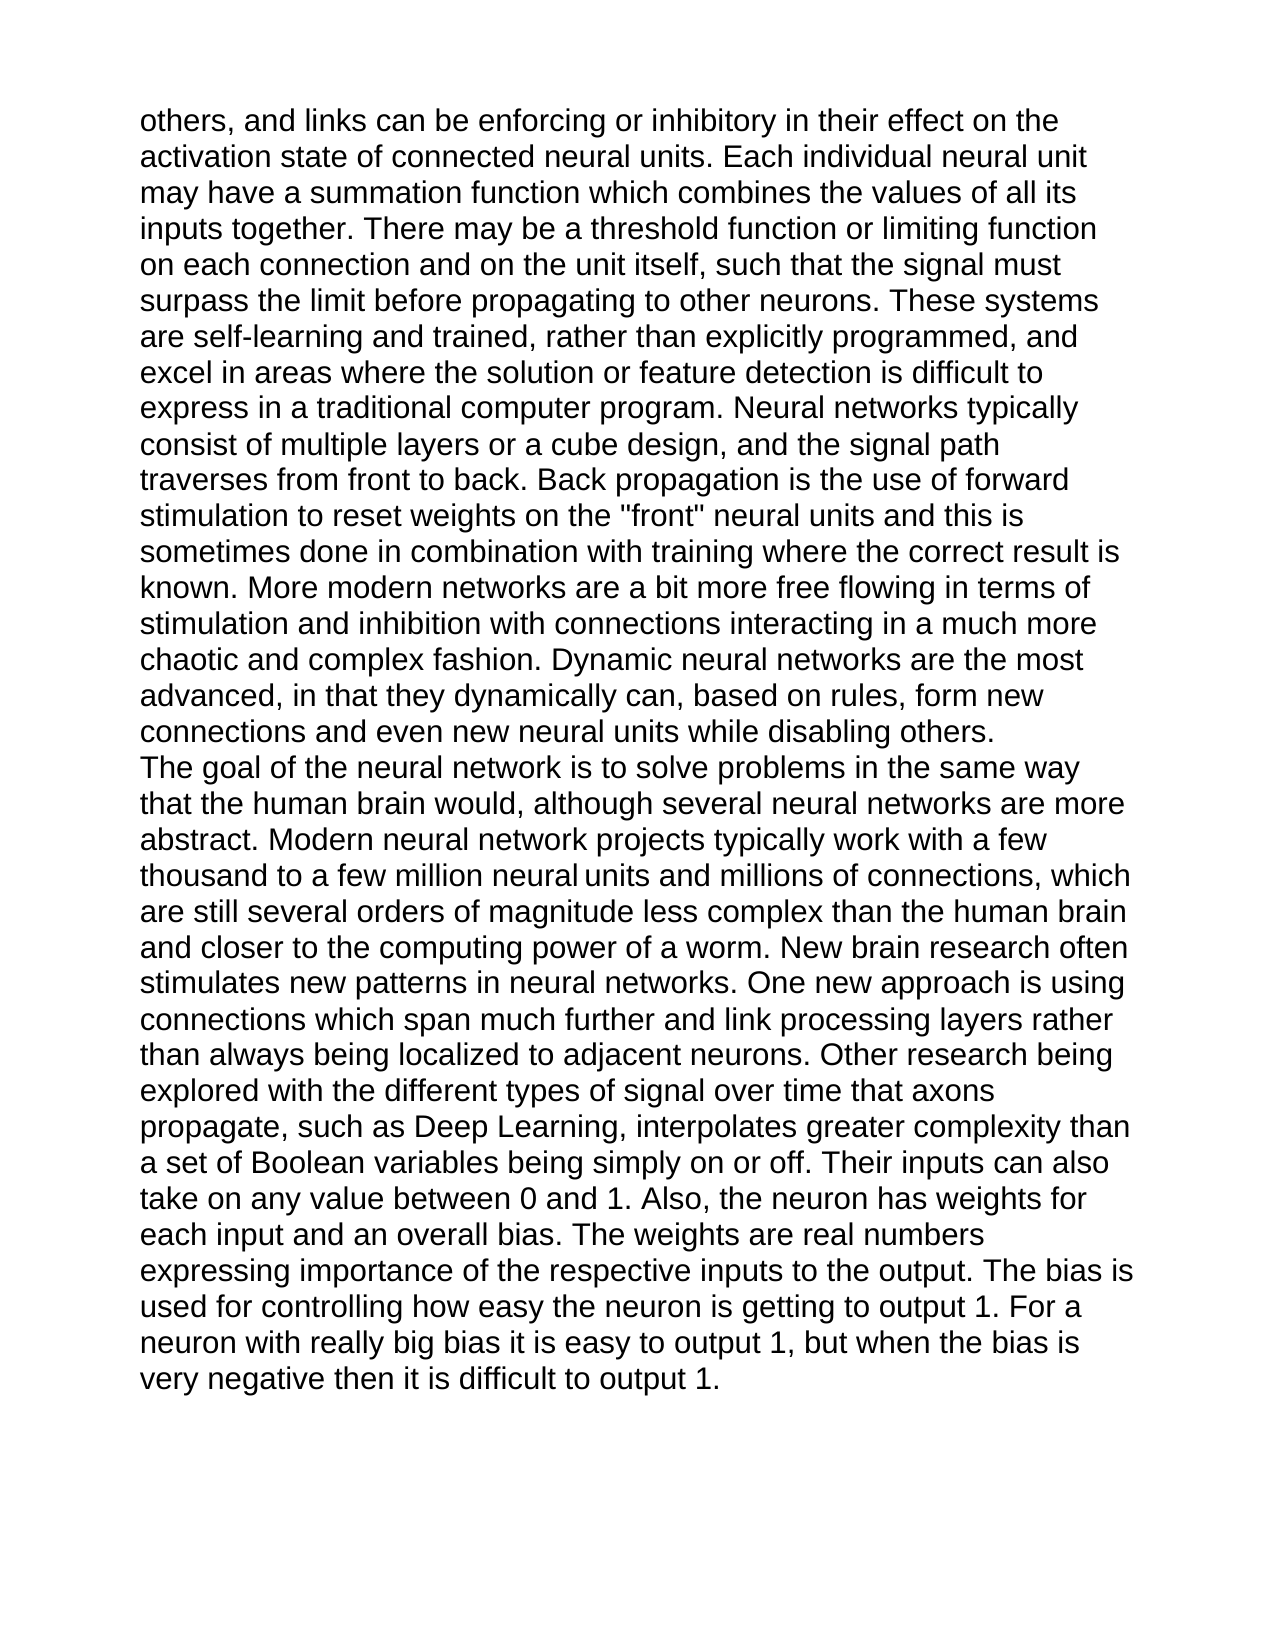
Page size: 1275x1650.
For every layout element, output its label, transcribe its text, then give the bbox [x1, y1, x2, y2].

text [139, 102, 1137, 749]
text The goal of the neural network is to solve problems in the same way that the human brain would, although several neural networks are more abstract. Modern neural network projects typically work with a few thousand to a few million neural units and millions of connections, which are still several orders of magnitude less complex than the human brain and closer to the computing power of a worm. New brain research often stimulates new patterns in neural networks. One new approach is using connections which span much further and link processing layers rather than always being localized to adjacent neurons. Other research being explored with the different types of signal over time that axons propagate, such as Deep Learning, interpolates greater complexity than a set of Boolean variables being simply on or off. Their inputs can also take on any value between 0 and 1. Also, the neuron has weights for each input and an overall bias. The weights are real numbers expressing importance of the respective inputs to the output. The bias is used for controlling how easy the neuron is getting to output 1. For a neuron with really big bias it is easy to output 1, but when the bias is very negative then it is difficult to output 1. [139, 749, 1137, 1396]
